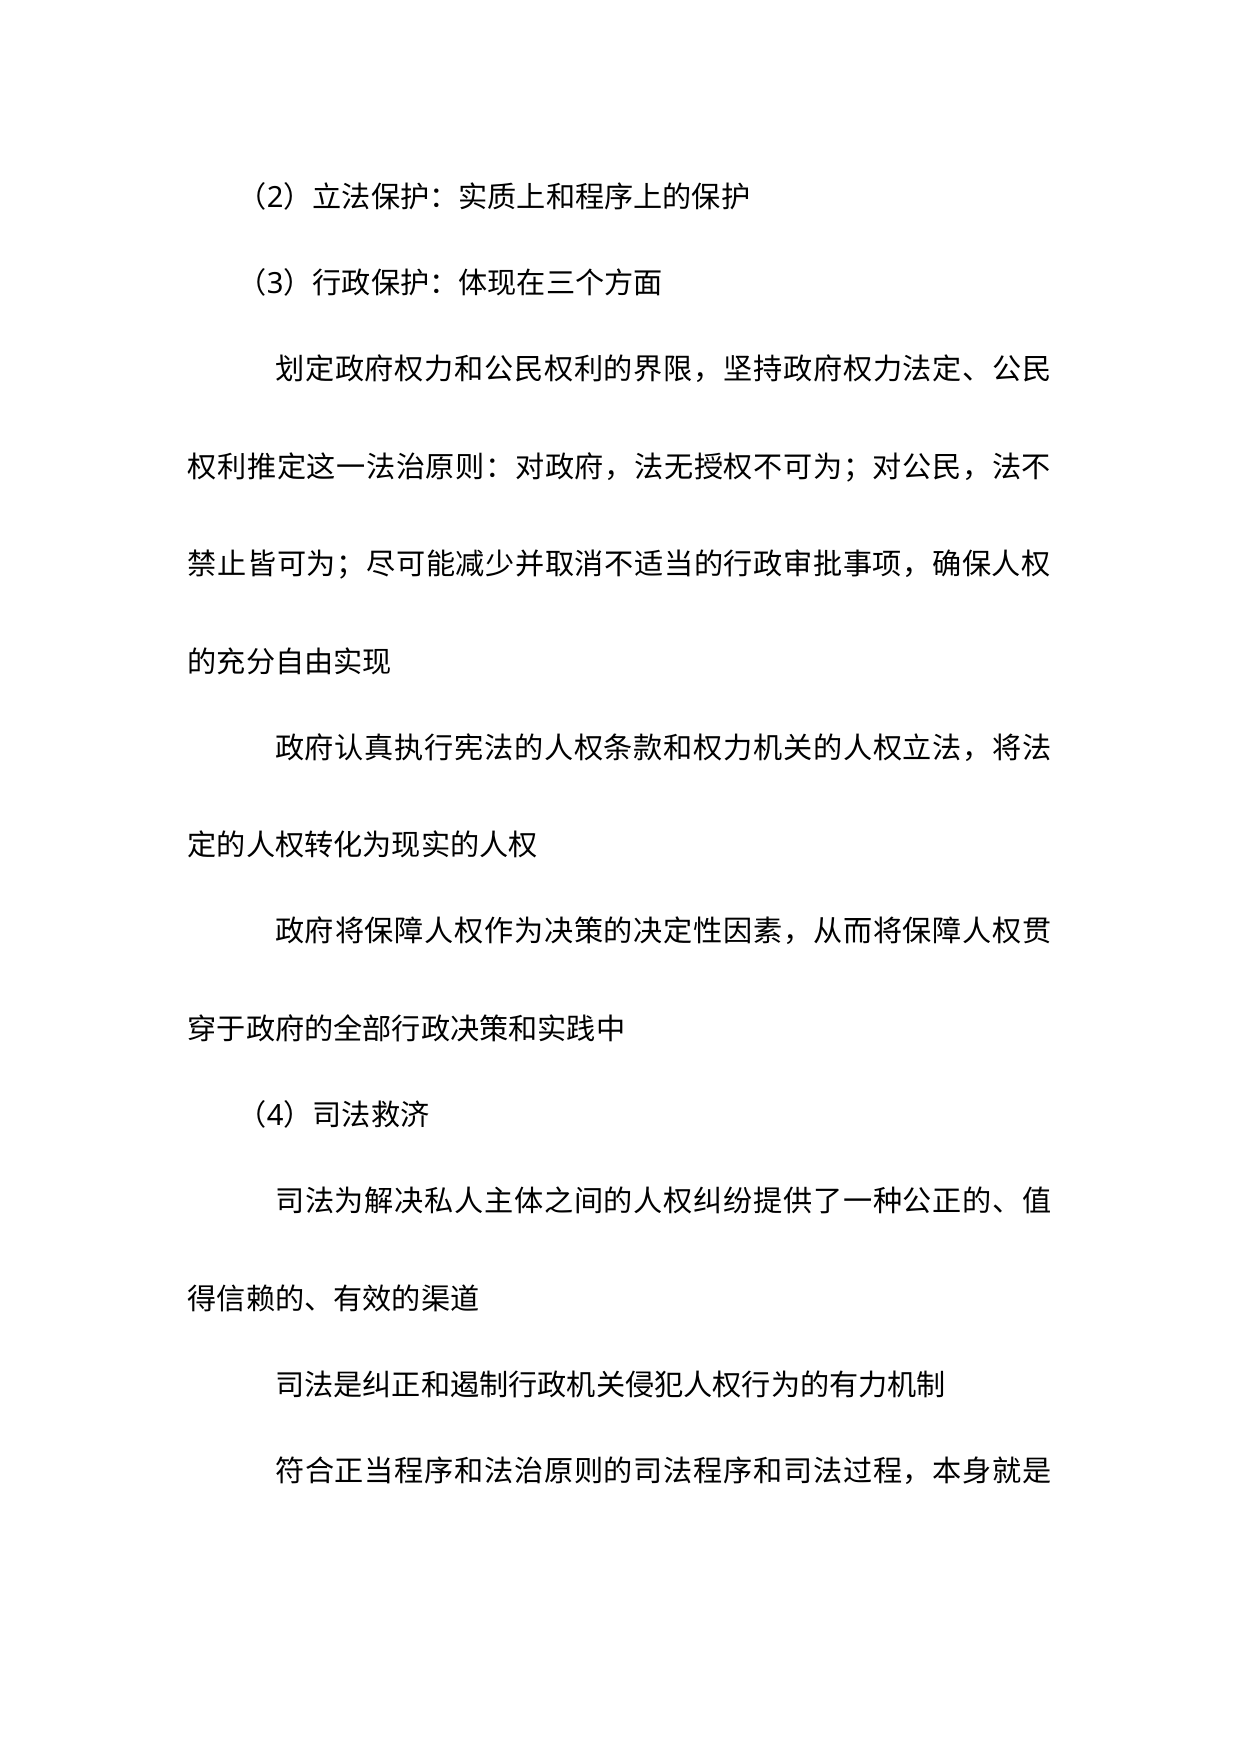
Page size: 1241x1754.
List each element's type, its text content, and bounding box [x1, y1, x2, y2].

text （3）行政保护：体现在三个方面 [187, 248, 1053, 313]
text （2）立法保护：实质上和程序上的保护 [187, 162, 1053, 227]
text 划定政府权力和公民权利的界限，坚持政府权力法定、公民权利推定这一法治原则：对政府，法无授权不可为；对公民，法不禁止皆可为；尽可能减少并取消不适当的行政审批事项，确保人权的充分自由实现 [187, 334, 1053, 692]
text 司法为解决私人主体之间的人权纠纷提供了一种公正的、值得信赖的、有效的渠道 [187, 1166, 1053, 1329]
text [187, 1436, 1053, 1501]
text 政府认真执行宪法的人权条款和权力机关的人权立法，将法定的人权转化为现实的人权 [187, 713, 1053, 875]
text 司法是纠正和遏制行政机关侵犯人权行为的有力机制 [187, 1350, 1053, 1415]
text 政府将保障人权作为决策的决定性因素，从而将保障人权贯穿于政府的全部行政决策和实践中 [187, 897, 1053, 1059]
text （4）司法救济 [187, 1080, 1053, 1145]
